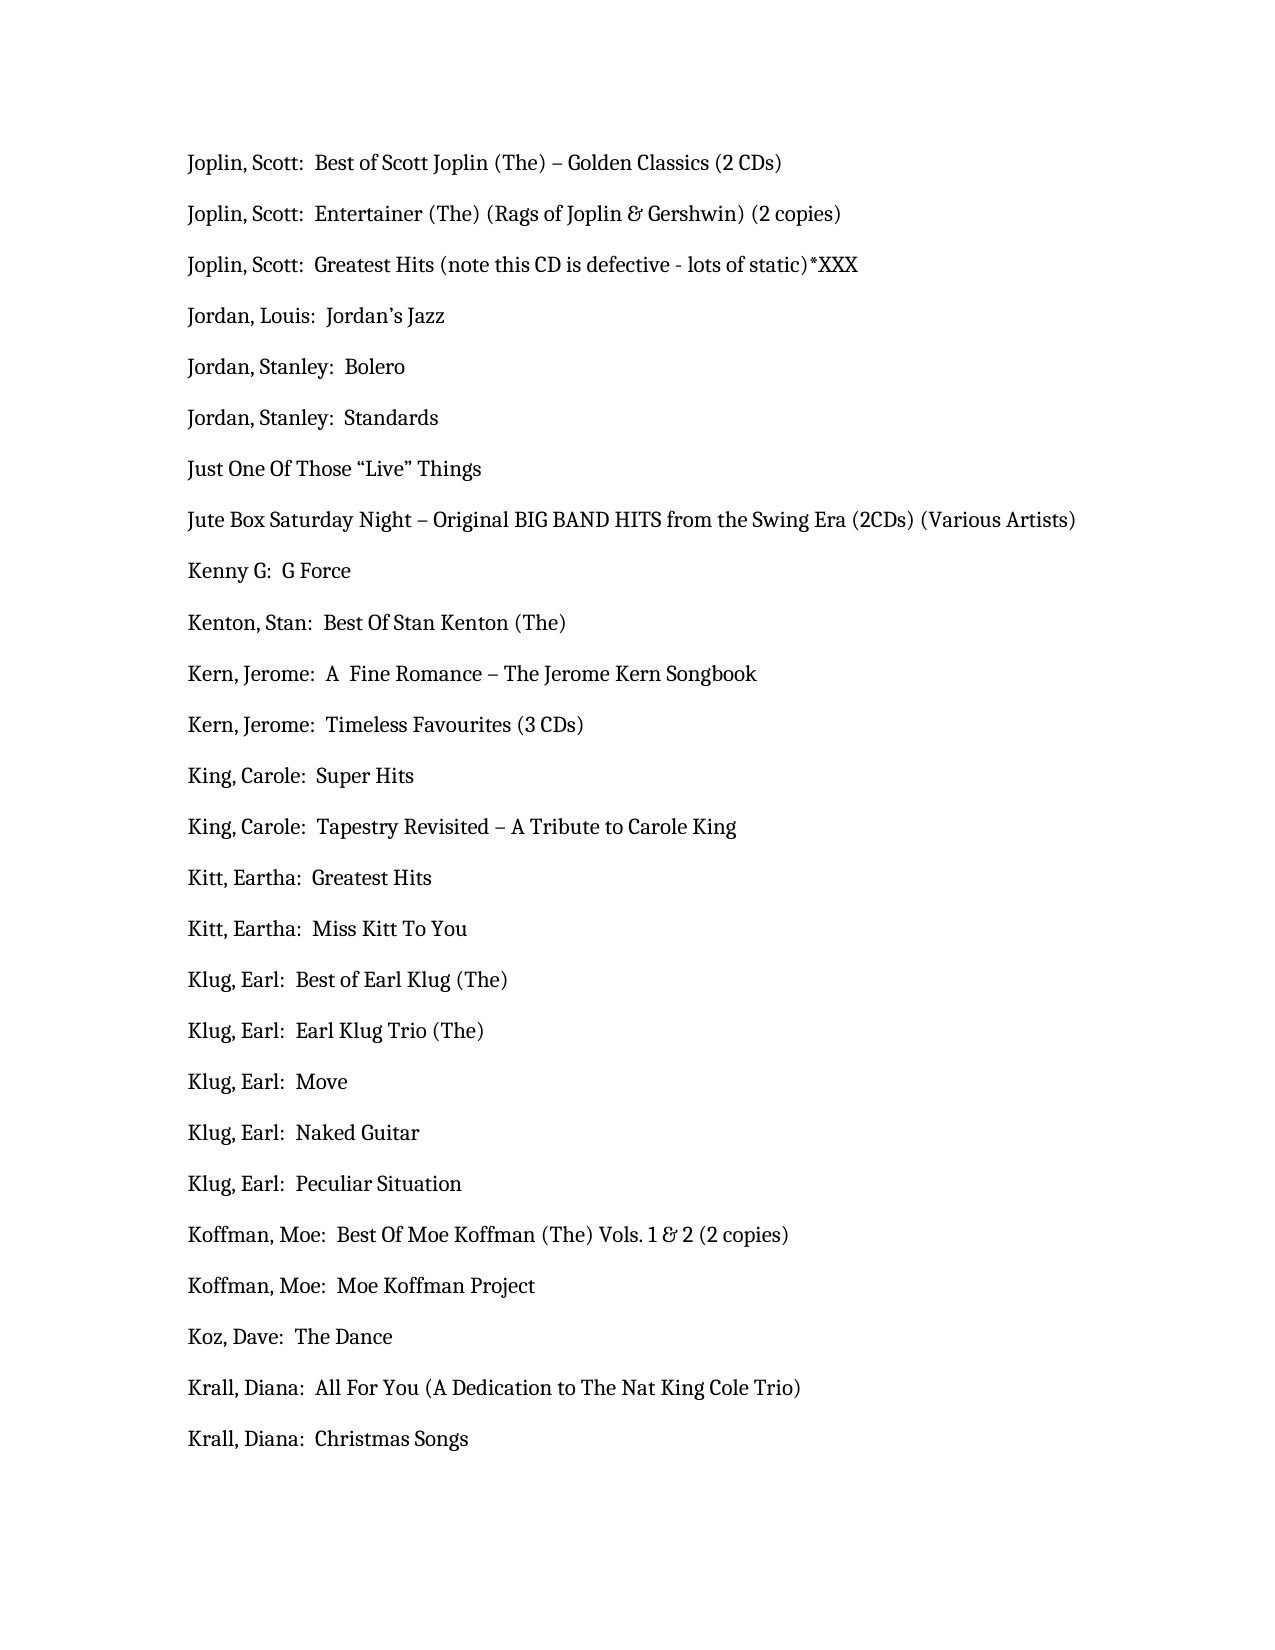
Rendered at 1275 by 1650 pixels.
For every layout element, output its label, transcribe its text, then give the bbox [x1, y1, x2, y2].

text Kenton, Stan: Best Of Stan Kenton (The) [187, 609, 1087, 636]
text King, Carole: Super Hits [187, 762, 1087, 789]
text Kern, Jerome: A Fine Romance – The Jerome Kern Songbook [187, 660, 1087, 687]
text Koffman, Moe: Best Of Moe Koffman (The) Vols. 1 & 2 (2 copies) [187, 1222, 1087, 1248]
text Koffman, Moe: Moe Koffman Project [187, 1273, 1087, 1299]
text Klug, Earl: Move [187, 1069, 1087, 1095]
text Klug, Earl: Earl Klug Trio (The) [187, 1018, 1087, 1044]
text King, Carole: Tapestry Revisited – A Tribute to Carole King [187, 813, 1087, 840]
text Klug, Earl: Best of Earl Klug (The) [187, 967, 1087, 993]
text Jute Box Saturday Night – Original BIG BAND HITS from the Swing Era (2CDs) (Various Artists) [187, 507, 1087, 534]
text Krall, Diana: All For You (A Dedication to The Nat King Cole Trio) [187, 1375, 1087, 1401]
text Kitt, Eartha: Miss Kitt To You [187, 916, 1087, 942]
text Krall, Diana: Christmas Songs [187, 1426, 1087, 1452]
text Joplin, Scott: Best of Scott Joplin (The) – Golden Classics (2 CDs) [187, 150, 1087, 176]
text Jordan, Louis: Jordan’s Jazz [187, 303, 1087, 329]
text Jordan, Stanley: Bolero [187, 354, 1087, 381]
text Joplin, Scott: Entertainer (The) (Rags of Joplin & Gershwin) (2 copies) [187, 201, 1087, 227]
text Joplin, Scott: Greatest Hits (note this CD is defective - lots of static)*XXX [187, 252, 1087, 278]
text Kenny G: G Force [187, 558, 1087, 585]
text Klug, Earl: Peculiar Situation [187, 1171, 1087, 1197]
text Kitt, Eartha: Greatest Hits [187, 864, 1087, 891]
text Jordan, Stanley: Standards [187, 405, 1087, 432]
text Klug, Earl: Naked Guitar [187, 1120, 1087, 1146]
text Kern, Jerome: Timeless Favourites (3 CDs) [187, 711, 1087, 738]
text Koz, Dave: The Dance [187, 1324, 1087, 1350]
text Just One Of Those “Live” Things [187, 456, 1087, 483]
